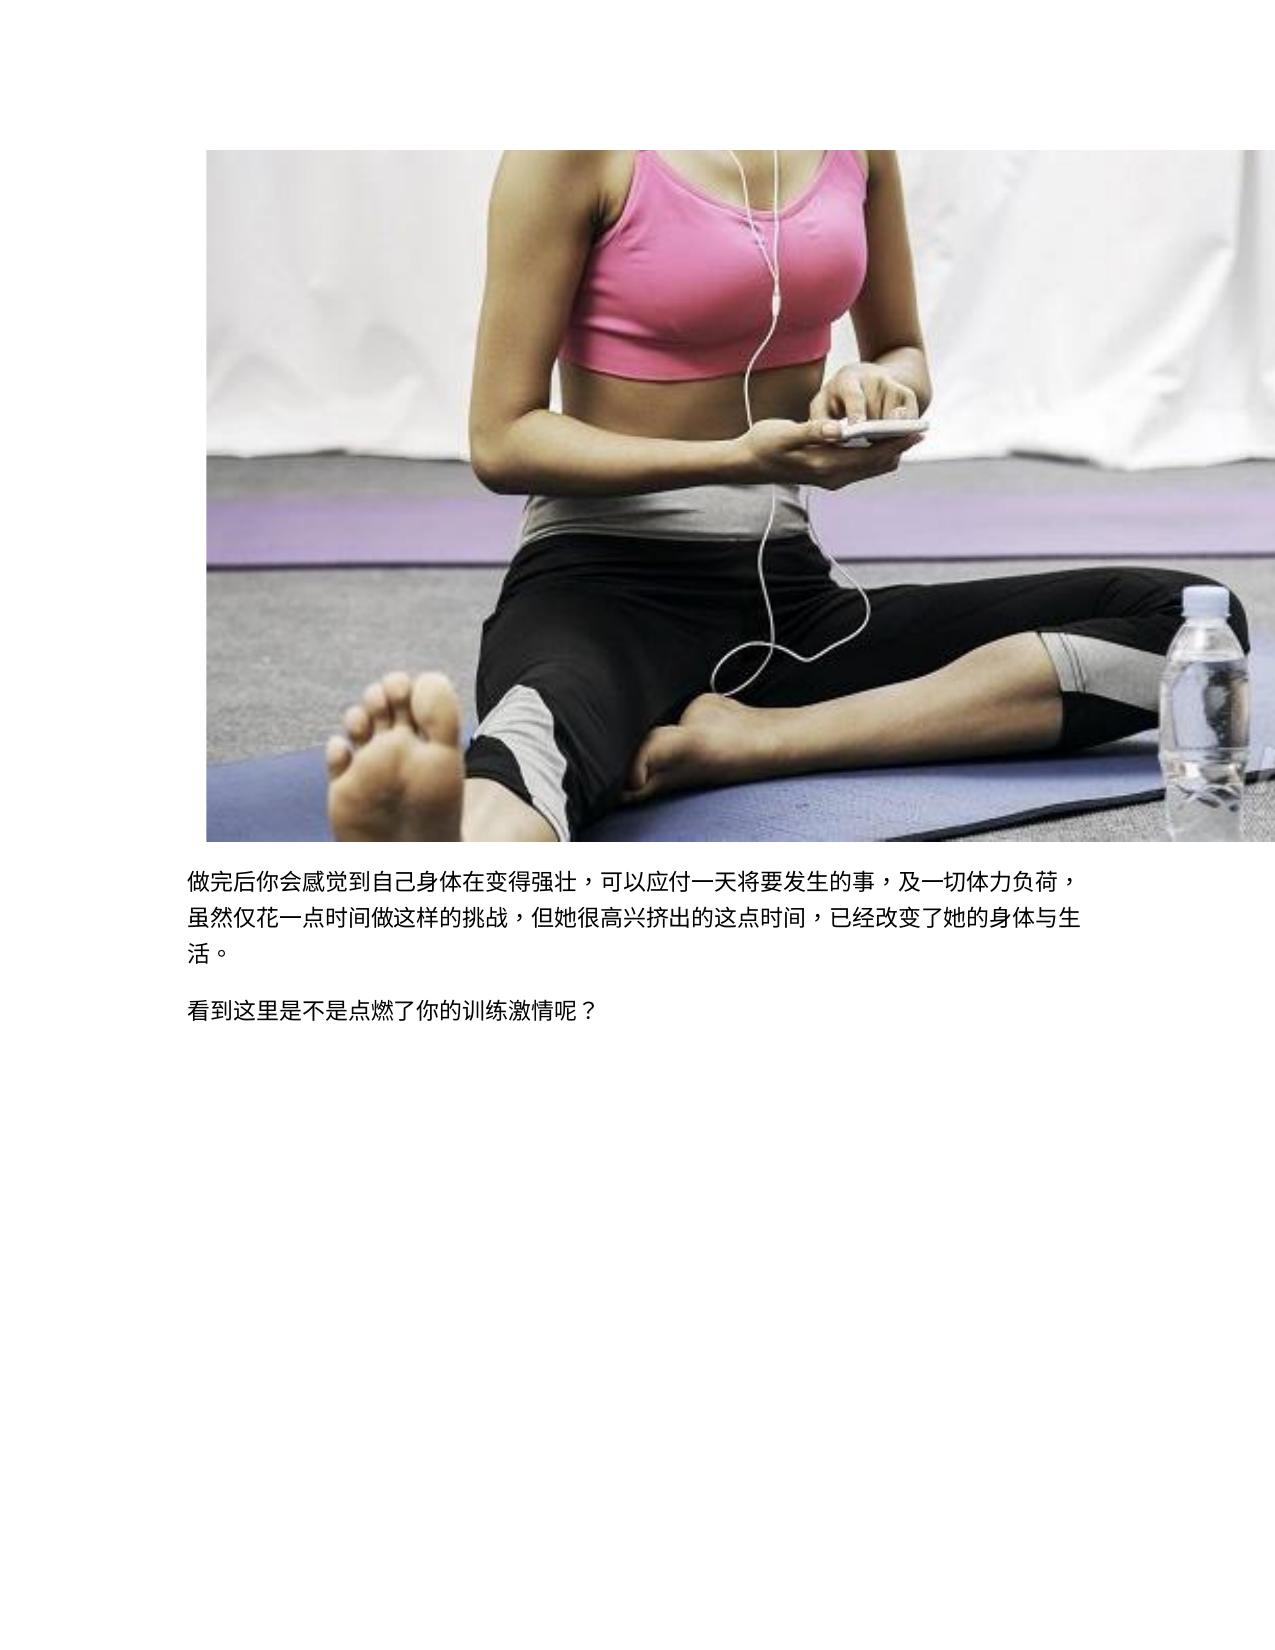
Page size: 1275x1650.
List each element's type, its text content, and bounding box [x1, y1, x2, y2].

text 做完后你会感觉到自己身体在变得强壮，可以应付一天将要发生的事，及一切体力负荷，虽然仅花一点时间做这样的挑战，但她很高兴挤出的这点时间，已经改变了她的身体与生活。 [187, 866, 1087, 969]
picture [206, 150, 1275, 842]
text 看到这里是不是点燃了你的训练激情呢？ [187, 995, 1087, 1026]
